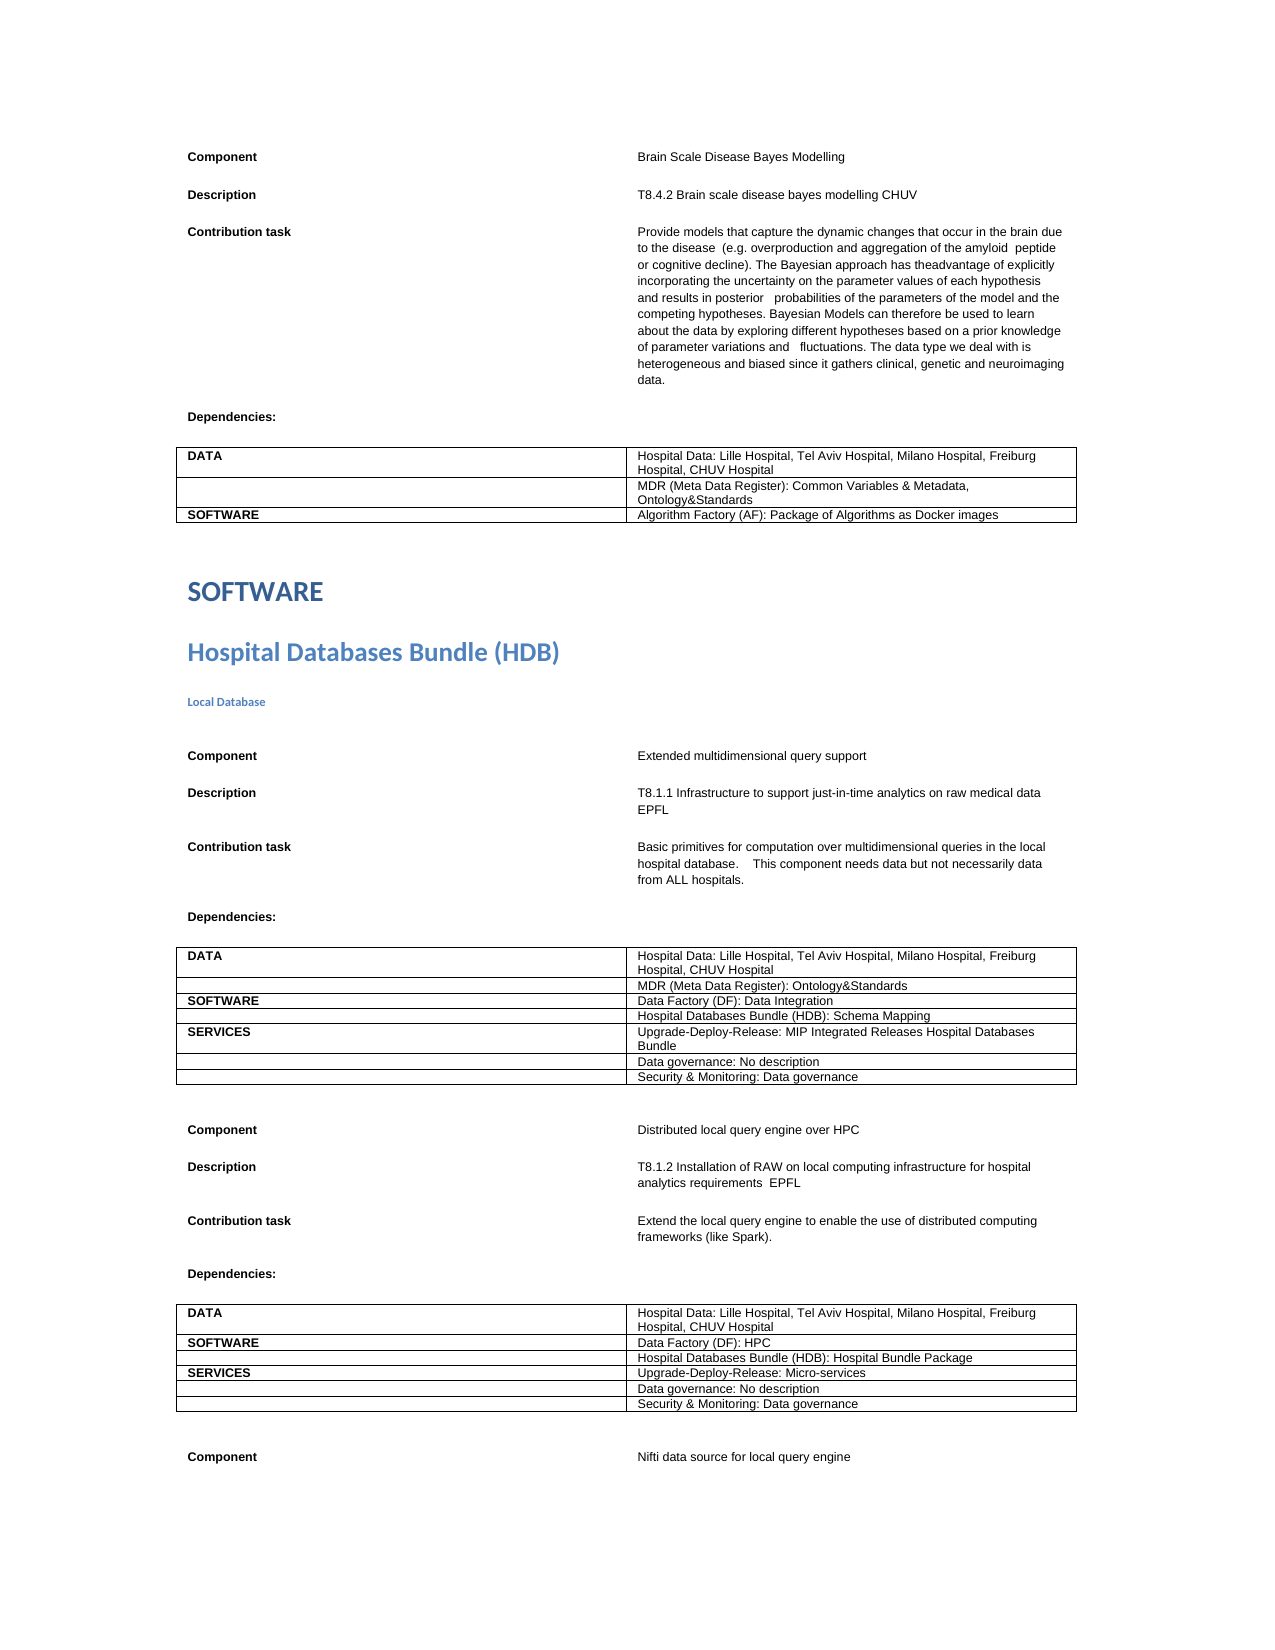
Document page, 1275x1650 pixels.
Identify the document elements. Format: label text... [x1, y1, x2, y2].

table_cell [177, 478, 626, 507]
table_cell Basic primitives for computation over multidimensional queries in the local hospital database. This component needs data but not necessarily data from ALL hospitals. [626, 840, 1076, 910]
table_cell Extend the local query engine to enable the use of distributed computing frameworks (like Spark). [626, 1213, 1076, 1267]
table_header Hospital Data: Lille Hospital, Tel Aviv Hospital, Milano Hospital, Freiburg Hospital, CHUV Hospital [627, 1305, 1076, 1334]
table_header Hospital Data: Lille Hospital, Tel Aviv Hospital, Milano Hospital, Freiburg Hospital, CHUV Hospital [627, 448, 1076, 477]
table_header Distributed local query engine over HPC [626, 1122, 1076, 1159]
table_cell Data Factory (DF): Data Integration [627, 994, 1076, 1008]
table_header Nifti data source for local query engine [626, 1450, 1076, 1487]
table_cell Data Factory (DF): HPC [627, 1335, 1076, 1349]
table_header DATA [177, 1305, 626, 1334]
table_cell Hospital Databases Bundle (HDB): Hospital Bundle Package [627, 1351, 1076, 1365]
table_cell SOFTWARE [177, 508, 626, 522]
table_cell Description [176, 786, 626, 840]
table_header DATA [177, 448, 626, 477]
table_cell Description [176, 1160, 626, 1213]
table_cell [177, 978, 626, 992]
table_cell Hospital Databases Bundle (HDB): Schema Mapping [627, 1009, 1076, 1023]
table_header Component [176, 1450, 626, 1487]
table_cell Algorithm Factory (AF): Package of Algorithms as Docker images [627, 508, 1076, 522]
subtitle SOFTWARE [187, 573, 1087, 609]
table_cell Description [176, 187, 626, 224]
table_header Hospital Data: Lille Hospital, Tel Aviv Hospital, Milano Hospital, Freiburg Hospital, CHUV Hospital [627, 948, 1076, 977]
table_cell Contribution task [176, 840, 626, 910]
table_header DATA [177, 948, 626, 977]
table_cell Security & Monitoring: Data governance [627, 1070, 1076, 1084]
table_cell [177, 1054, 626, 1068]
table_cell [177, 1381, 626, 1396]
table_header Brain Scale Disease Bayes Modelling [626, 150, 1076, 187]
table_header Component [176, 1122, 626, 1159]
table_cell SERVICES [177, 1366, 626, 1380]
text Dependencies: [187, 1267, 1087, 1281]
table_cell SERVICES [177, 1024, 626, 1053]
table_cell SOFTWARE [177, 1335, 626, 1349]
table_cell T8.1.2 Installation of RAW on local computing infrastructure for hospital analytics requirements EPFL [626, 1160, 1076, 1213]
table_cell T8.1.1 Infrastructure to support just-in-time analytics on raw medical data EPFL [626, 786, 1076, 840]
text Dependencies: [187, 910, 1087, 924]
text Dependencies: [187, 410, 1087, 424]
table_cell Data governance: No description [627, 1054, 1076, 1068]
table_cell SOFTWARE [177, 994, 626, 1008]
table_cell MDR (Meta Data Register): Ontology&Standards [627, 978, 1076, 992]
table_cell [177, 1351, 626, 1365]
table_cell Contribution task [176, 1213, 626, 1267]
table_cell [177, 1009, 626, 1023]
table_cell Upgrade-Deploy-Release: MIP Integrated Releases Hospital Databases Bundle [627, 1024, 1076, 1053]
table_cell [177, 1070, 626, 1084]
subtitle Hospital Databases Bundle (HDB) [187, 635, 1087, 668]
table_header Component [176, 150, 626, 187]
table_header Extended multidimensional query support [626, 749, 1076, 786]
table_cell T8.4.2 Brain scale disease bayes modelling CHUV [626, 187, 1076, 224]
table_cell Provide models that capture the dynamic changes that occur in the brain due to the disease (e.g. overproduction and aggregation of the amyloid peptide or cognitive decline). The Bayesian approach has theadvantage of explicitly incorporating the uncertainty on the parameter values of each hypothesis and results in posterior probabilities of the parameters of the model and the competing hypotheses. Bayesian Models can therefore be used to learn about the data by exploring different hypotheses based on a prior knowledge of parameter variations and fluctuations. The data type we deal with is heterogeneous and biased since it gathers clinical, genetic and neuroimaging data. [626, 225, 1076, 410]
table_header Component [176, 749, 626, 786]
subtitle Local Database [187, 694, 1087, 709]
table_cell Security & Monitoring: Data governance [627, 1397, 1076, 1411]
table_cell MDR (Meta Data Register): Common Variables & Metadata, Ontology&Standards [627, 478, 1076, 507]
table_cell [177, 1397, 626, 1411]
table_cell Upgrade-Deploy-Release: Micro-services [627, 1366, 1076, 1380]
table_cell Contribution task [176, 225, 626, 410]
table_cell Data governance: No description [627, 1381, 1076, 1396]
